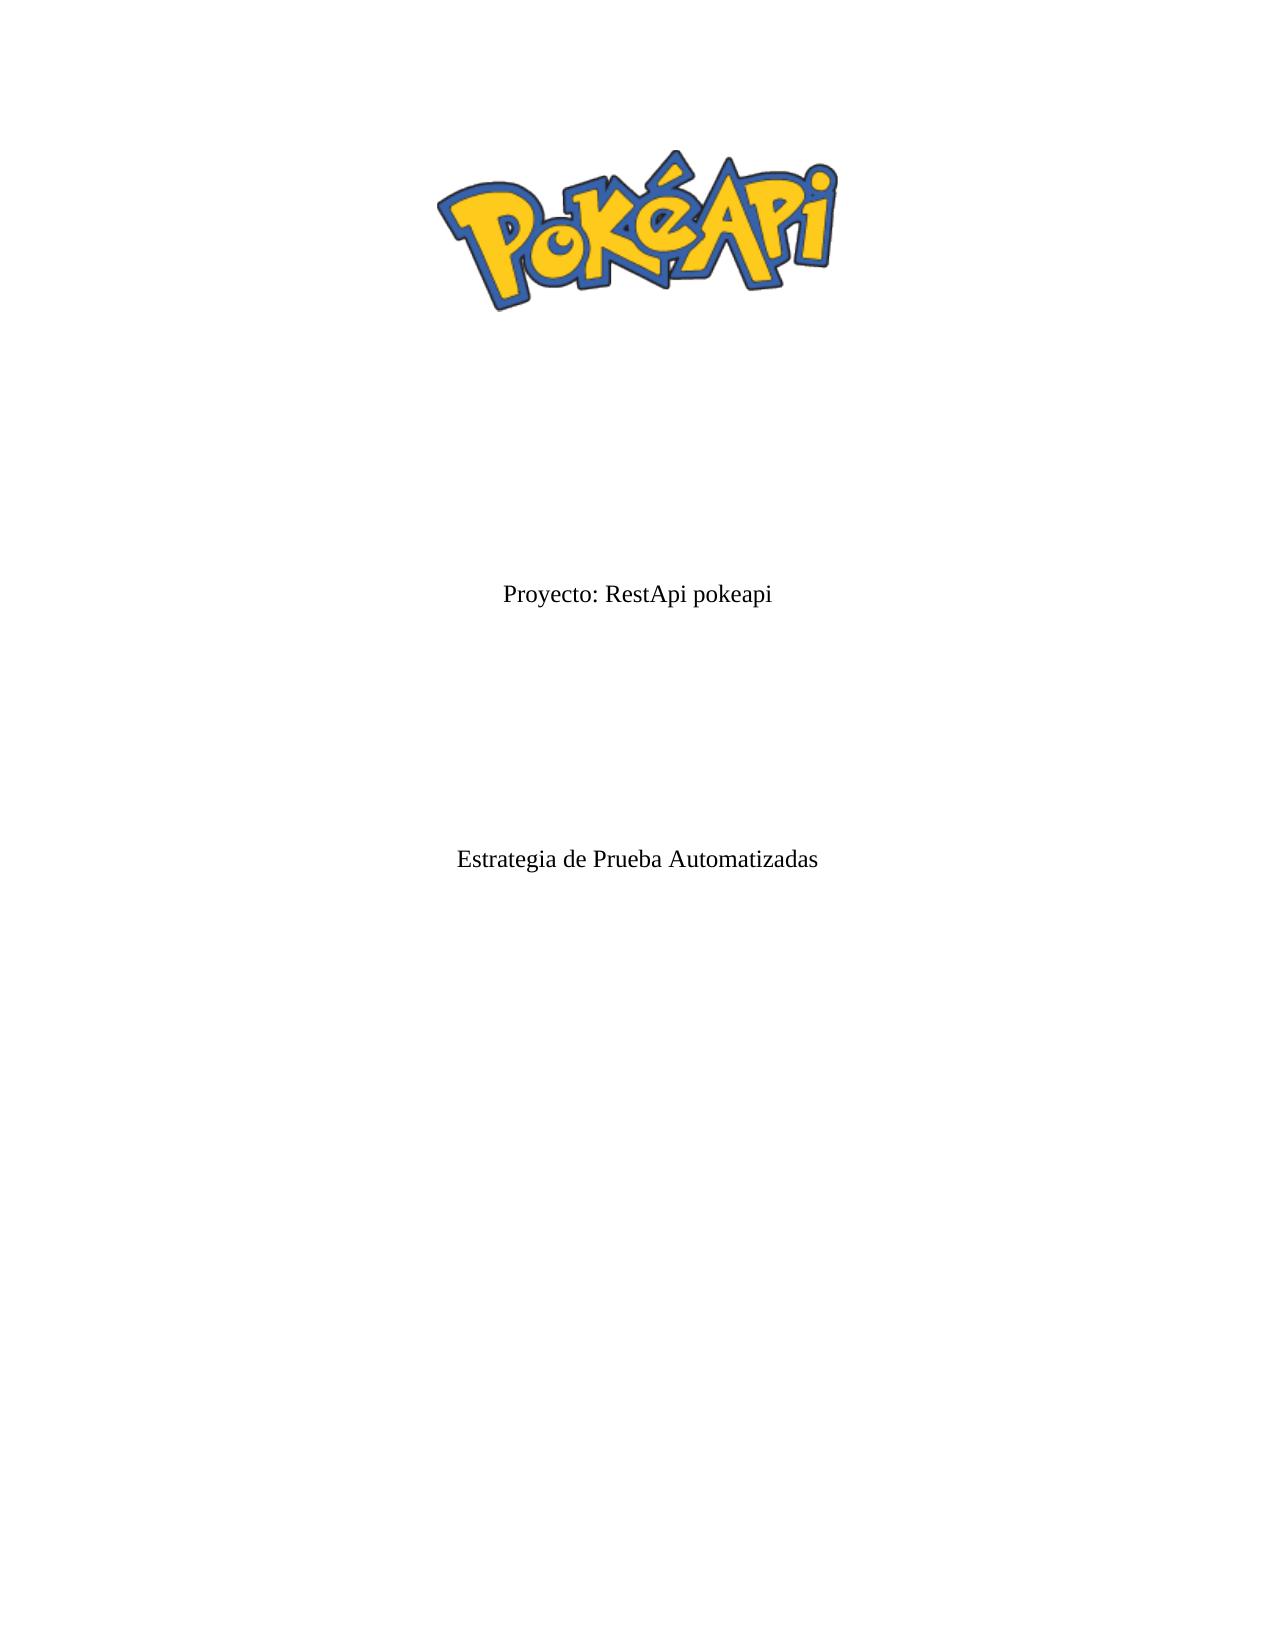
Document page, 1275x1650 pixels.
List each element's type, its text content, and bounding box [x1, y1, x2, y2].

text Proyecto: RestApi pokeapi [150, 579, 1125, 608]
picture [437, 150, 838, 312]
text Estrategia de Prueba Automatizadas [150, 844, 1125, 872]
